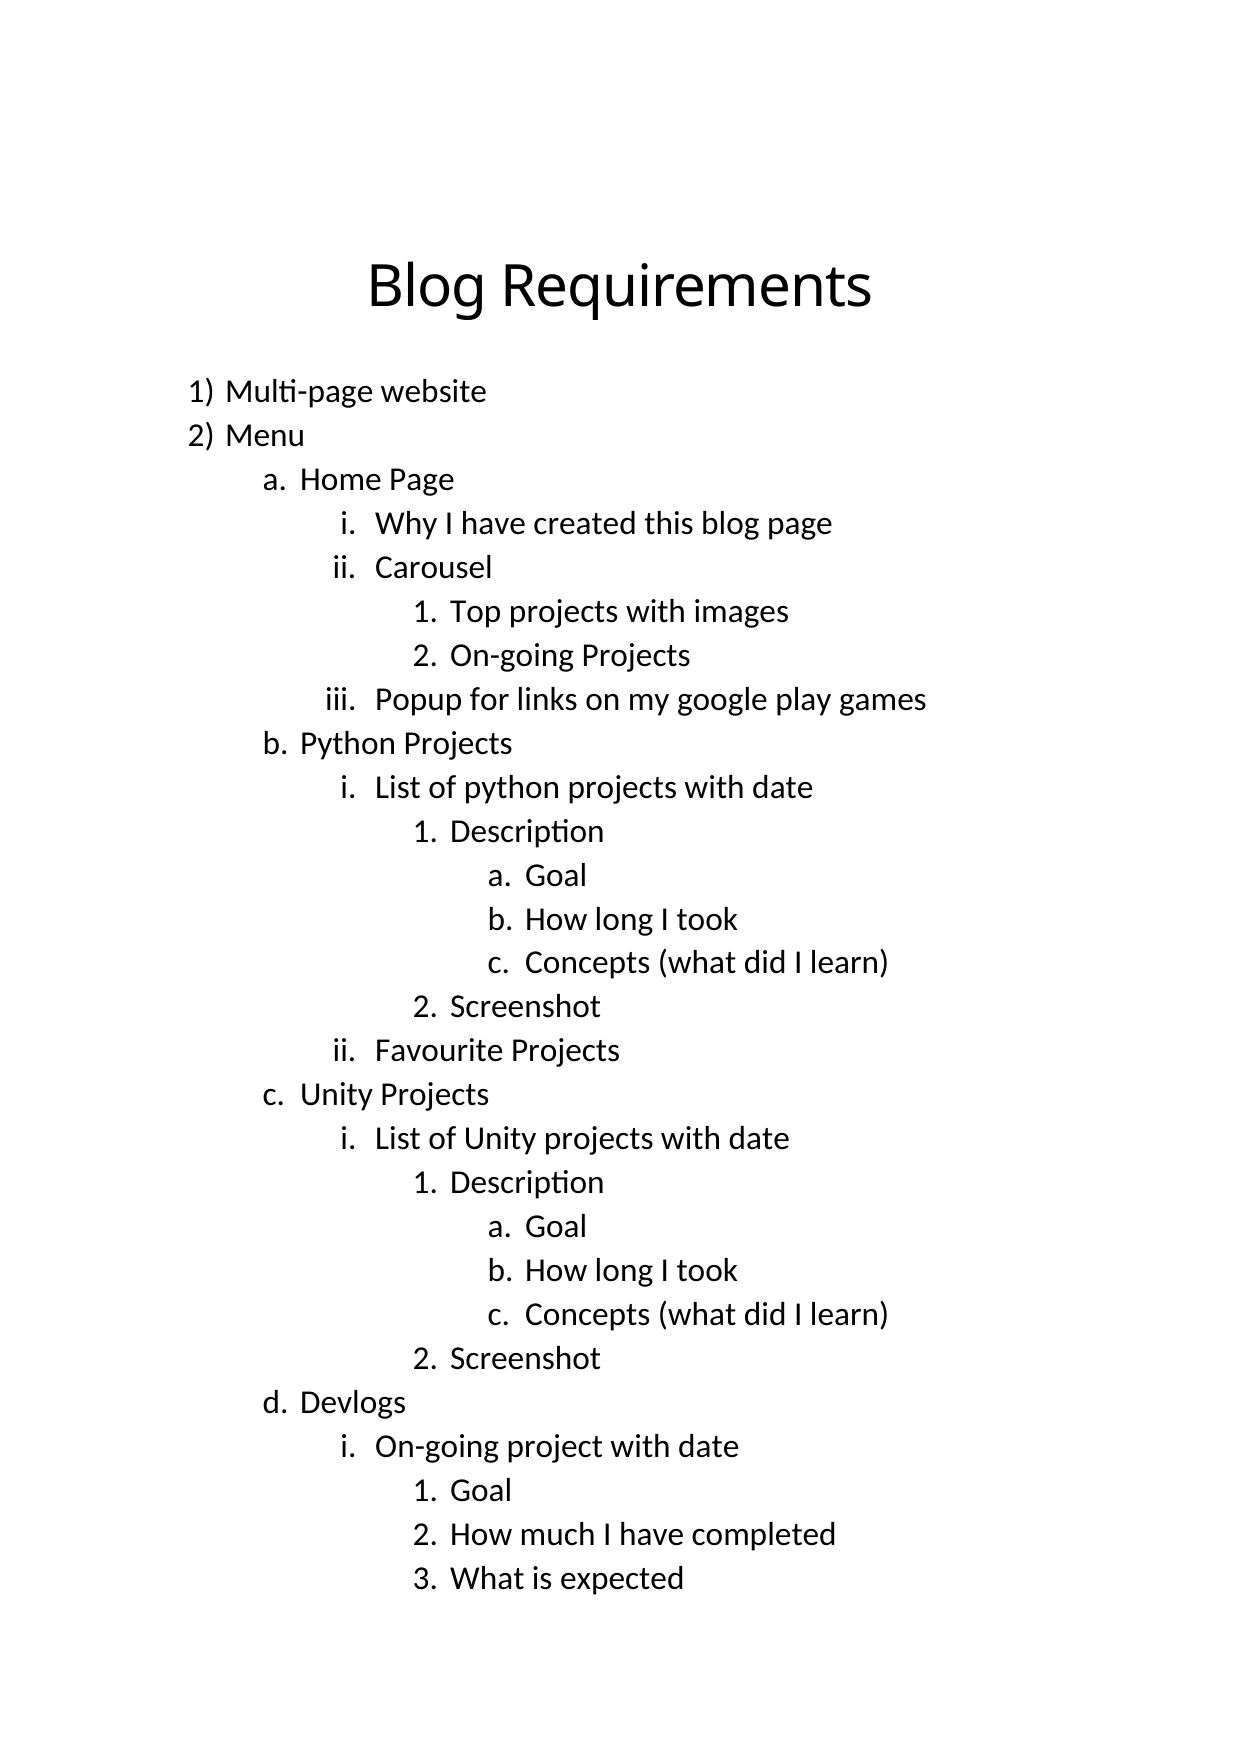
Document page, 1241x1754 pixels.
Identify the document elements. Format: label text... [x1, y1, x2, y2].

list List of Unity projects with date [356, 1117, 1090, 1158]
list Menu [187, 414, 1090, 455]
list Concepts (what did I learn) [487, 1293, 1090, 1334]
list Goal [412, 1469, 1090, 1510]
list Popup for links on my google play games [356, 678, 1090, 718]
list How long I took [487, 1249, 1090, 1290]
list List of python projects with date [356, 766, 1090, 806]
title Blog Requirements [150, 244, 1090, 323]
list Multi-page website [187, 370, 1090, 411]
list How much I have completed [412, 1513, 1090, 1554]
list Screenshot [412, 1337, 1090, 1378]
list On-going Projects [412, 634, 1090, 674]
list Concepts (what did I learn) [487, 942, 1090, 982]
list Goal [487, 854, 1090, 894]
list Top projects with images [412, 590, 1090, 631]
list Goal [487, 1205, 1090, 1246]
list Devlogs [262, 1381, 1090, 1422]
list Why I have created this blog page [356, 502, 1090, 543]
list Home Page [262, 458, 1090, 499]
list Unity Projects [262, 1073, 1090, 1114]
list Favourite Projects [356, 1029, 1090, 1070]
list Screenshot [412, 986, 1090, 1026]
list Carousel [356, 546, 1090, 587]
list How long I took [487, 898, 1090, 938]
list Description [412, 810, 1090, 850]
list Python Projects [262, 722, 1090, 762]
list Description [412, 1161, 1090, 1202]
list On-going project with date [356, 1425, 1090, 1466]
list What is expected [412, 1557, 1090, 1598]
